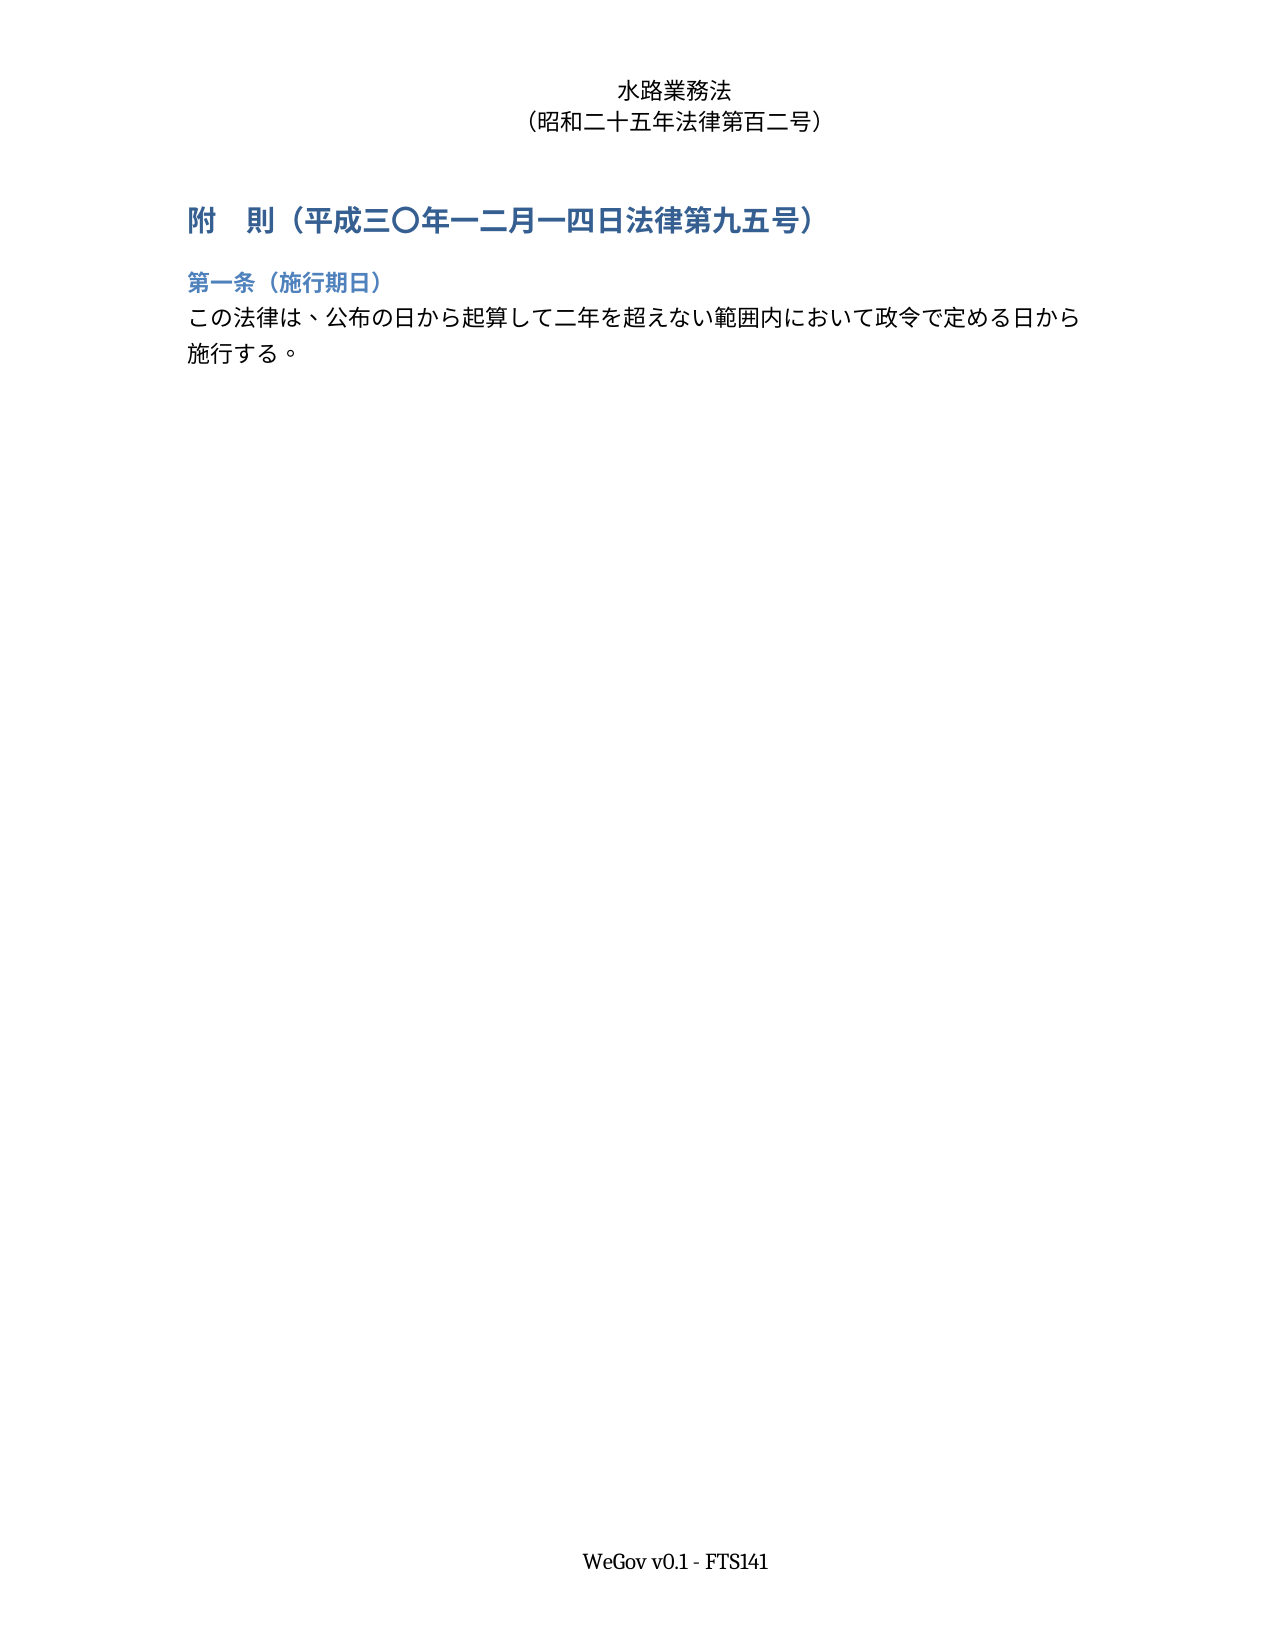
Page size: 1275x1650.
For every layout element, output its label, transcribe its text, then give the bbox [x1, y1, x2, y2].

subtitle 附 則（平成三〇年一二月一四日法律第九五号） [187, 200, 1087, 240]
text この法律は、公布の日から起算して二年を超えない範囲内において政令で定める日から施行する。 [187, 302, 1087, 369]
subtitle 第一条（施行期日） [187, 266, 1087, 298]
